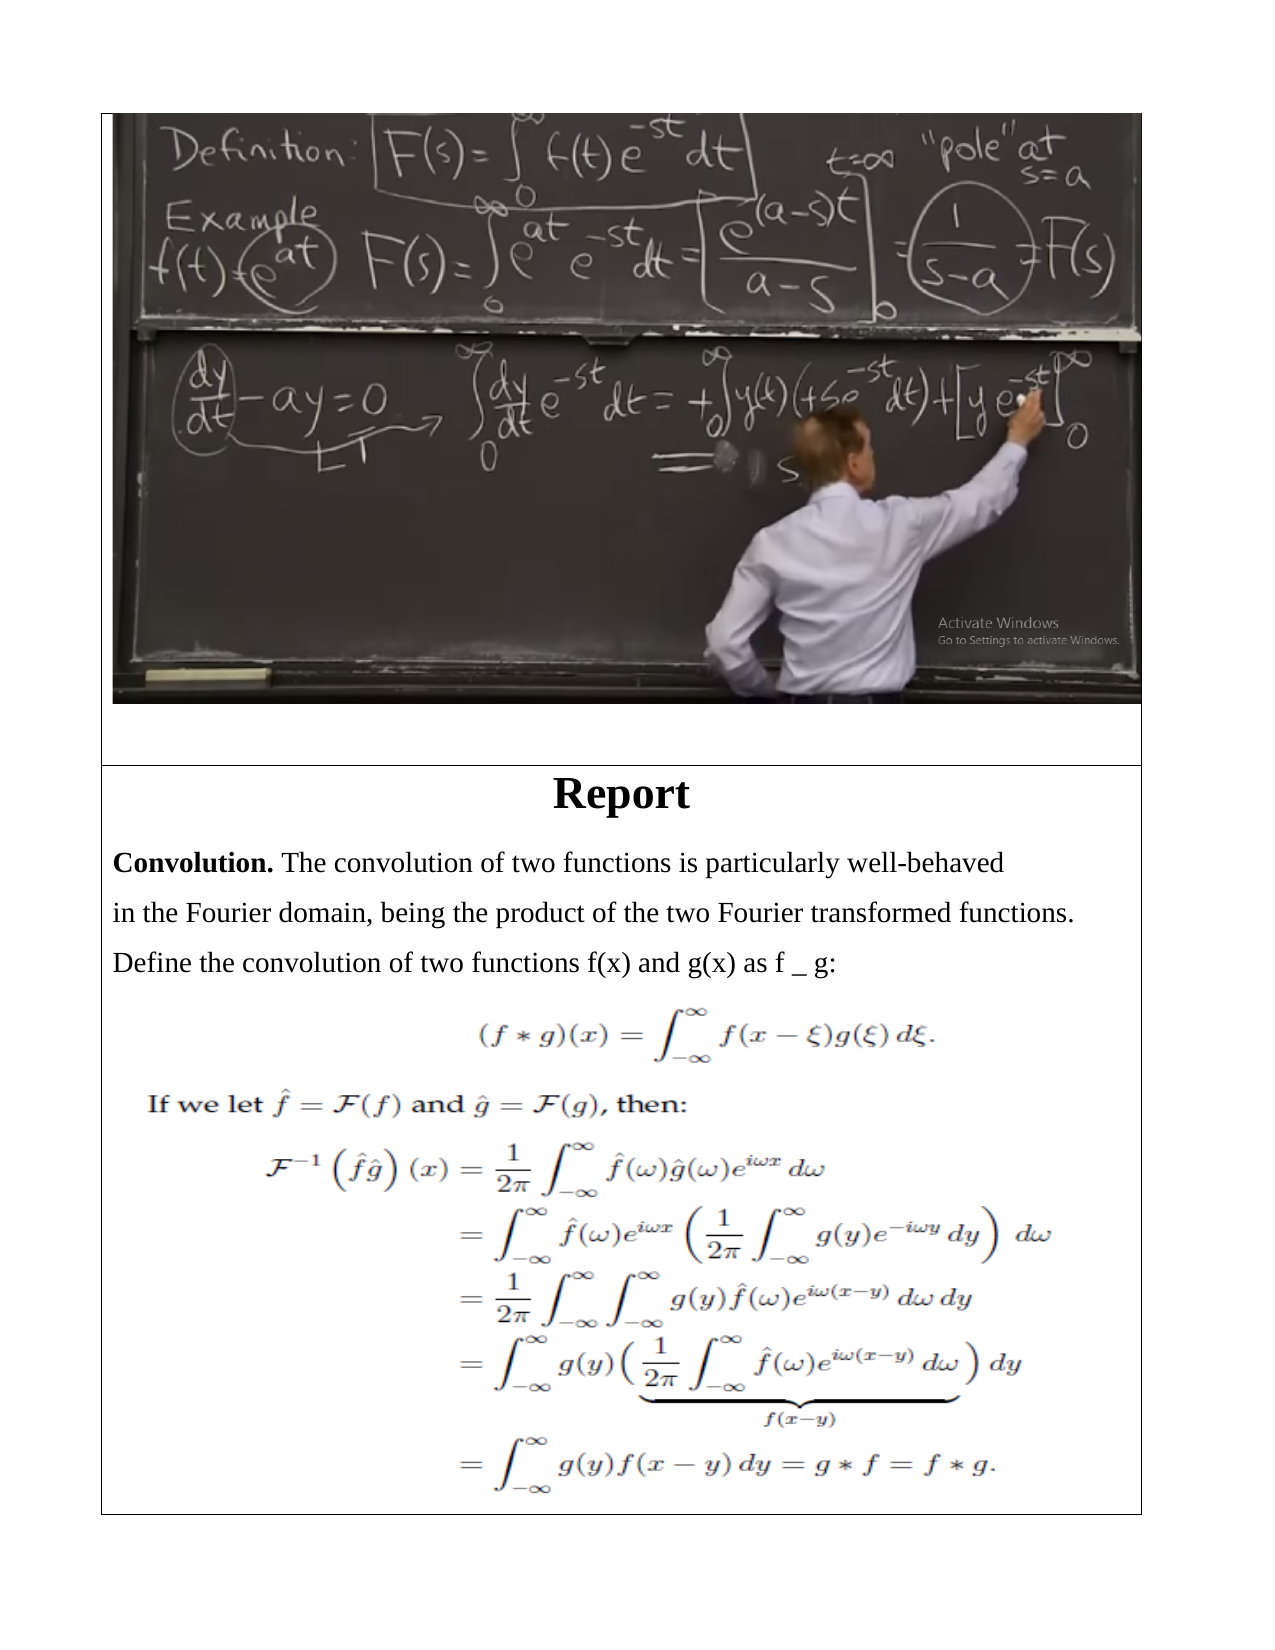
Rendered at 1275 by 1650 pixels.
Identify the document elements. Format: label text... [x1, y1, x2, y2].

table_cell Image of session [102, 114, 1141, 765]
picture [112, 113, 1142, 704]
picture [112, 996, 1124, 1501]
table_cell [102, 766, 1141, 1514]
